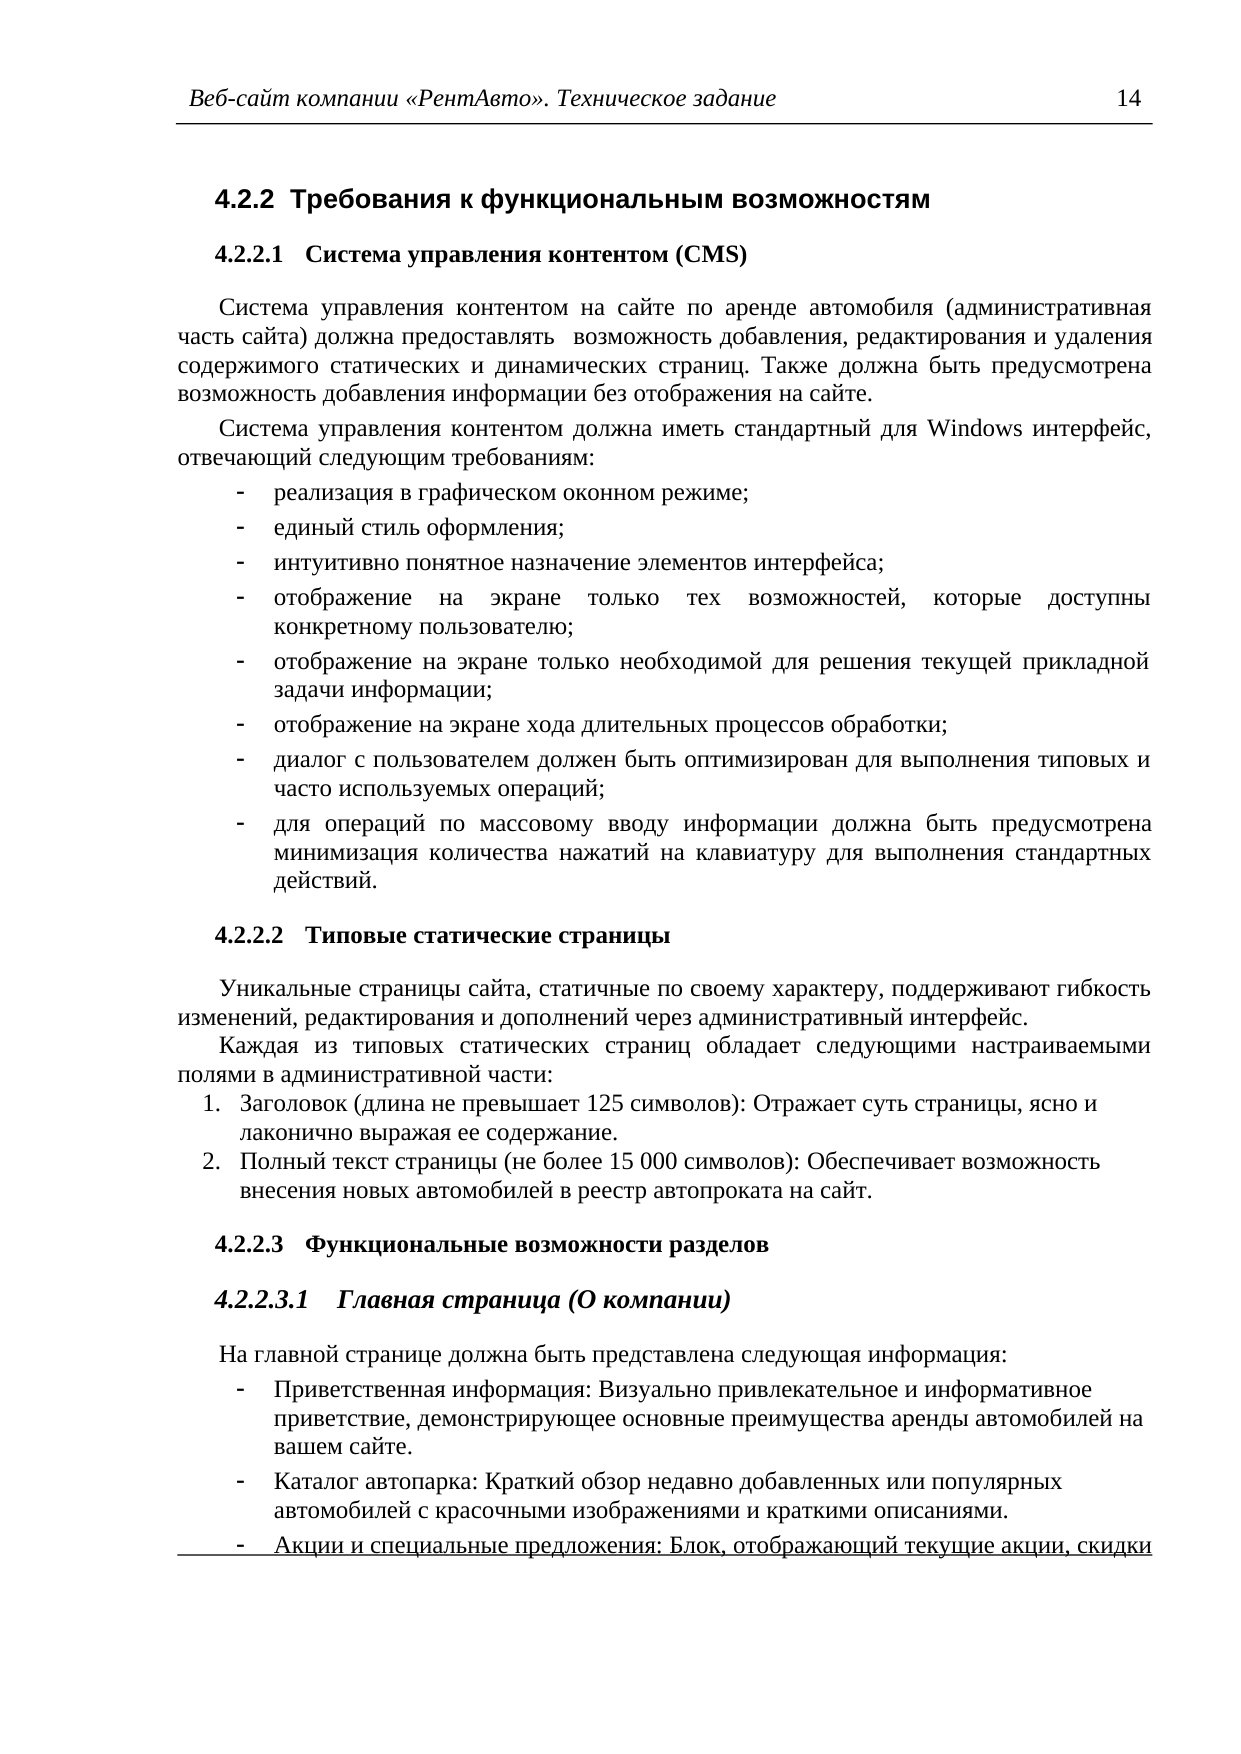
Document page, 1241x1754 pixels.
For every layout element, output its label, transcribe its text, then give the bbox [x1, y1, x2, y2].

list Каталог автопарка: Краткий обзор недавно добавленных или популярных автомобилей с красочными изображениями и краткими описаниями. [236, 1466, 1176, 1524]
subtitle Требования к функциональным возможностям [214, 183, 1176, 214]
text Уникальные страницы сайта, статичные по своему характеру, поддерживают гибкость изменений, редактирования и дополнений через административный интерфейс. [177, 973, 1152, 1031]
subtitle Типовые статические страницы [214, 920, 1176, 948]
list отображение на экране только тех возможностей, которые доступны конкретному пользователю; [236, 582, 1151, 639]
list диалог с пользователем должен быть оптимизирован для выполнения типовых и часто используемых операций; [236, 744, 1152, 802]
text На главной странице должна быть представлена следующая информация: [218, 1339, 1176, 1368]
list Заголовок (длина не превышает 125 символов): Отражает суть страницы, ясно и лаконично выражая ее содержание. [202, 1088, 1176, 1146]
list интуитивно понятное назначение элементов интерфейса; [236, 547, 1176, 576]
list Полный текст страницы (не более 15 000 символов): Обеспечивает возможность внесения новых автомобилей в реестр автопроката на сайт. [202, 1146, 1176, 1204]
subtitle Система управления контентом (CMS) [214, 239, 1176, 268]
list Главная страница (О компании) [214, 1283, 1176, 1315]
text Система управления контентом на сайте по аренде автомобиля (административная часть сайта) должна предоставлять возможность добавления, редактирования и удаления содержимого статических и динамических страниц. Также должна быть предусмотрена возможность добавления информации без отображения на сайте. [177, 292, 1152, 407]
list для операций по массовому вводу информации должна быть предусмотрена минимизация количества нажатий на клавиатуру для выполнения стандартных действий. [236, 808, 1152, 894]
text Каждая из типовых статических страниц обладает следующими настраиваемыми полями в административной части: [177, 1031, 1152, 1088]
text Система управления контентом должна иметь стандартный для Windows интерфейс, отвечающий следующим требованиям: [177, 413, 1152, 471]
list единый стиль оформления; [236, 512, 1176, 541]
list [236, 1530, 1176, 1559]
list Приветственная информация: Визуально привлекательное и информативное приветствие, демонстрирующее основные преимущества аренды автомобилей на вашем сайте. [236, 1374, 1176, 1460]
list отображение на экране только необходимой для решения текущей прикладной задачи информации; [236, 646, 1152, 703]
subtitle Функциональные возможности разделов [214, 1229, 1176, 1258]
list отображение на экране хода длительных процессов обработки; [236, 709, 1176, 738]
list реализация в графическом оконном режиме; [236, 477, 1176, 506]
